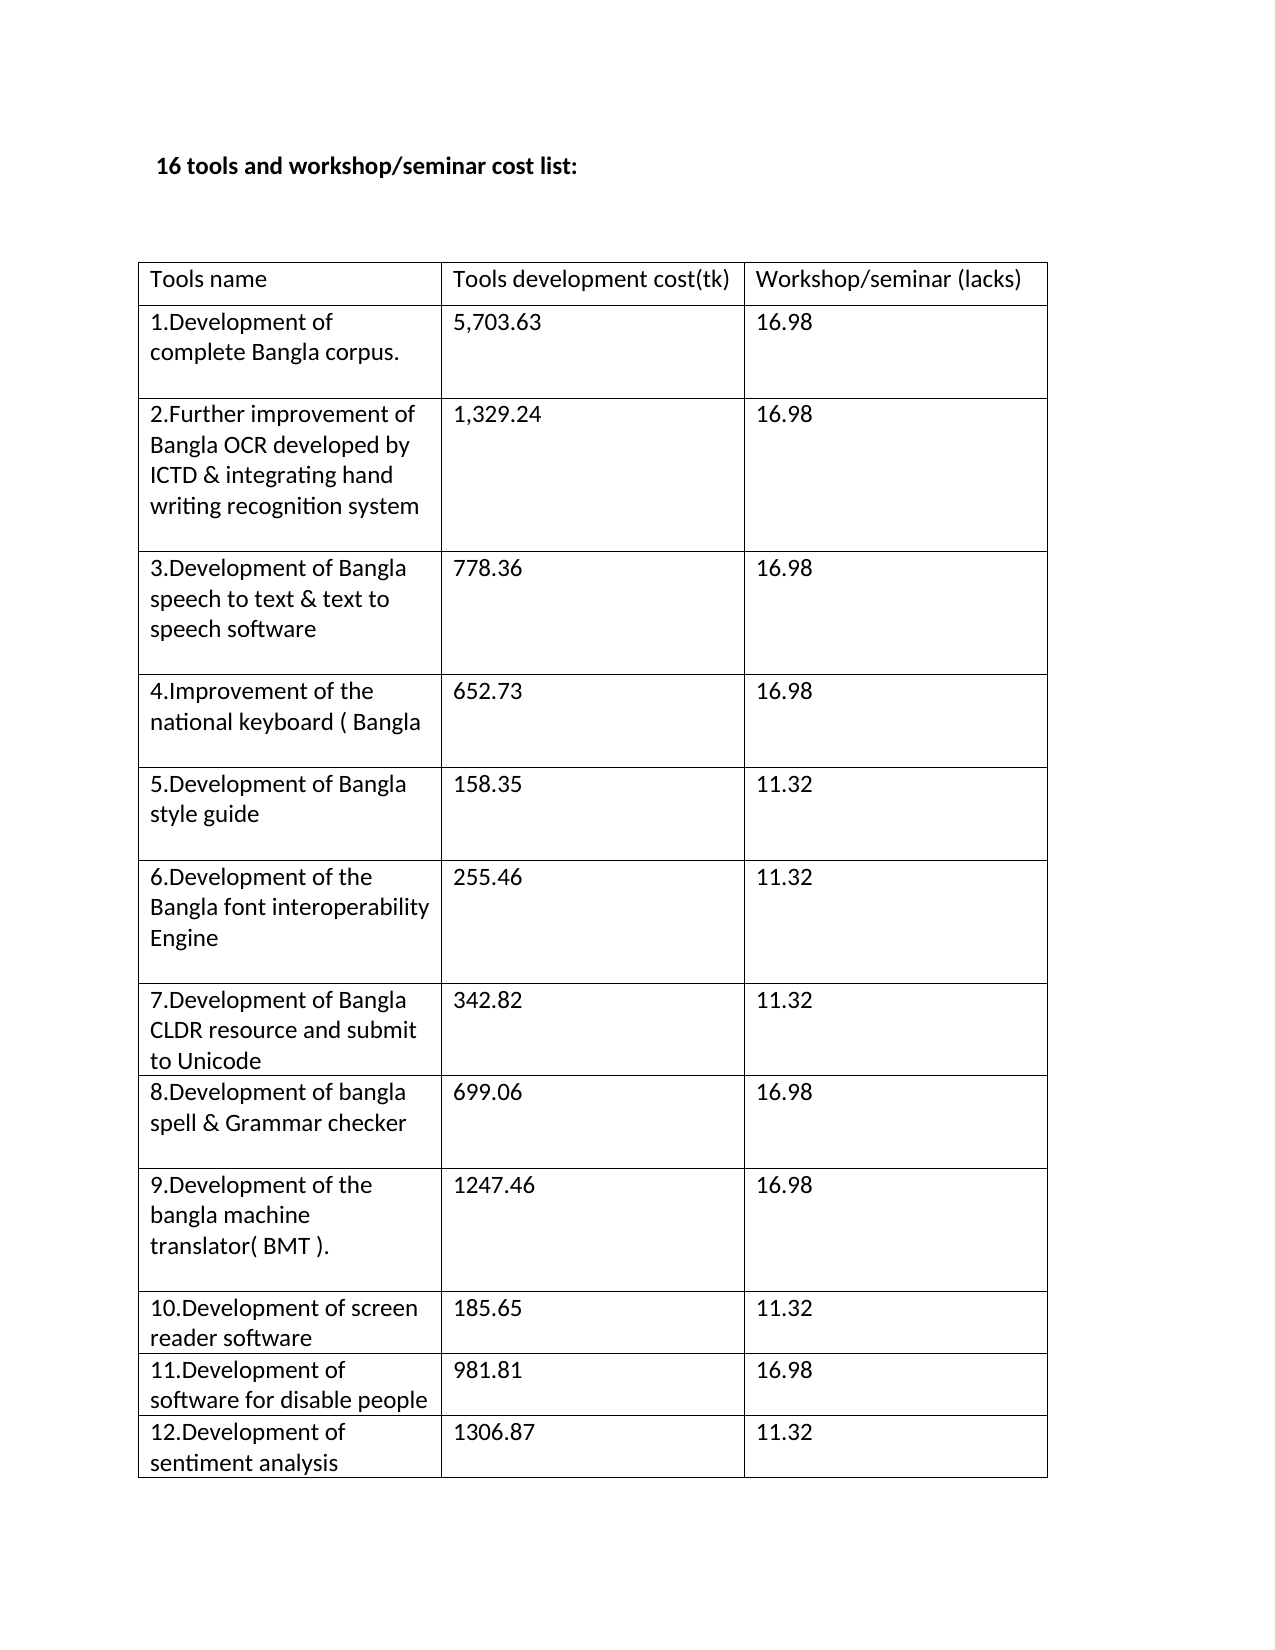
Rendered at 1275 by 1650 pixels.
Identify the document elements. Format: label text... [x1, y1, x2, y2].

table_cell 11.Development of software for disable people [139, 1354, 441, 1415]
table_cell 10.Development of screen reader software [139, 1292, 441, 1353]
table_cell 981.81 [442, 1354, 744, 1415]
text 16 tools and workshop/seminar cost list: [150, 150, 1125, 181]
table_cell 11.32 [745, 984, 1047, 1075]
table_cell 3.Development of Bangla speech to text & text to speech software [139, 552, 441, 674]
table_cell 1306.87 [442, 1416, 744, 1477]
table_cell 778.36 [442, 552, 744, 674]
table_cell 11.32 [745, 768, 1047, 859]
table_cell 699.06 [442, 1076, 744, 1168]
table_cell 2.Further improvement of Bangla OCR developed by ICTD & integrating hand writing recognition system [139, 399, 441, 551]
table_cell 652.73 [442, 675, 744, 767]
table_cell 16.98 [745, 306, 1047, 398]
table_cell 11.32 [745, 1416, 1047, 1477]
table_cell 6.Development of the Bangla font interoperability Engine [139, 861, 441, 983]
table_cell 185.65 [442, 1292, 744, 1353]
table_cell 16.98 [745, 1169, 1047, 1291]
table_header Tools development cost(tk) [442, 263, 744, 305]
table_cell 16.98 [745, 399, 1047, 551]
table_cell 1247.46 [442, 1169, 744, 1291]
table_cell 255.46 [442, 861, 744, 983]
table_cell 11.32 [745, 1292, 1047, 1353]
table_cell 16.98 [745, 552, 1047, 674]
table_cell 158.35 [442, 768, 744, 859]
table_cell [139, 1416, 441, 1477]
table_cell 5,703.63 [442, 306, 744, 398]
table_cell 5.Development of Bangla style guide [139, 768, 441, 859]
table_cell 16.98 [745, 1354, 1047, 1415]
table_header Tools name [139, 263, 441, 305]
table_cell 16.98 [745, 675, 1047, 767]
table_cell 16.98 [745, 1076, 1047, 1168]
table_cell 8.Development of bangla spell & Grammar checker [139, 1076, 441, 1168]
table_cell 4.Improvement of the national keyboard ( Bangla [139, 675, 441, 767]
table_cell 11.32 [745, 861, 1047, 983]
table_header Workshop/seminar (lacks) [745, 263, 1047, 305]
table_cell 1.Development of complete Bangla corpus. [139, 306, 441, 398]
table_cell 7.Development of Bangla CLDR resource and submit to Unicode [139, 984, 441, 1075]
table_cell 342.82 [442, 984, 744, 1075]
table_cell 1,329.24 [442, 399, 744, 551]
table_cell 9.Development of the bangla machine translator( BMT ). [139, 1169, 441, 1291]
